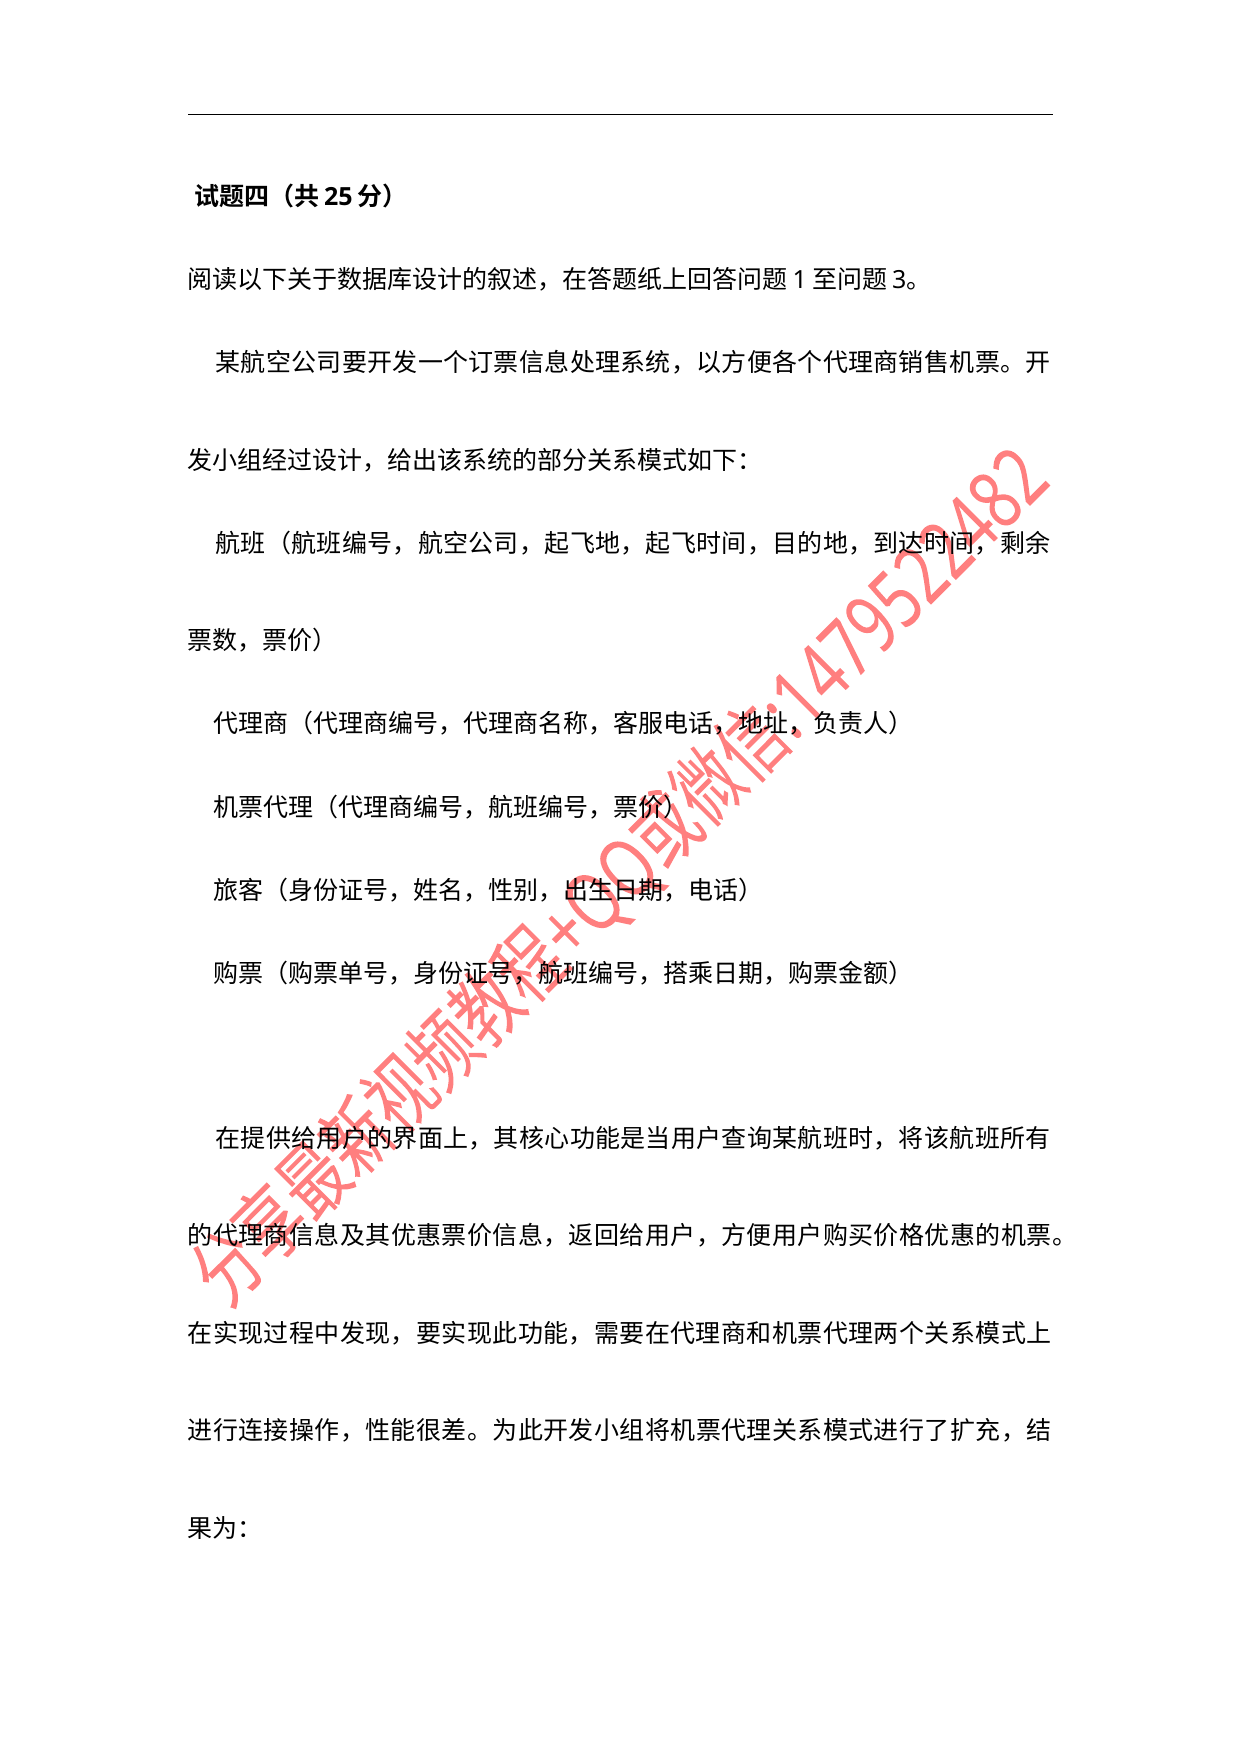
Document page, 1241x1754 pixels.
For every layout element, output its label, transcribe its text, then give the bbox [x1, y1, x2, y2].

text 航班（航班编号，航空公司，起飞地，起飞时间，目的地，到达时间，剩余票数，票价） [187, 509, 1053, 671]
text 阅读以下关于数据库设计的叙述，在答题纸上回答问题1至问题3。 [187, 245, 1053, 310]
text 购票（购票单号，身份证号，航班编号，搭乘日期，购票金额） [187, 939, 1053, 1004]
text 旅客（身份证号，姓名，性别，出生日期，电话） [187, 856, 1053, 921]
text 代理商（代理商编号，代理商名称，客服电话，地址，负责人） [187, 689, 1053, 754]
text 在提供给用户的界面上，其核心功能是当用户查询某航班时，将该航班所有的代理商信息及其优惠票价信息，返回给用户，方便用户购买价格优惠的机票。在实现过程中发现，要实现此功能，需要在代理商和机票代理两个关系模式上进行连接操作，性能很差。为此开发小组将机票代理关系模式进行了扩充，结果为： [187, 1104, 1053, 1559]
text 机票代理（代理商编号，航班编号，票价） [187, 773, 1053, 838]
text 某航空公司要开发一个订票信息处理系统，以方便各个代理商销售机票。开发小组经过设计，给出该系统的部分关系模式如下： [187, 328, 1053, 491]
text 试题四（共25分） [187, 162, 1053, 227]
